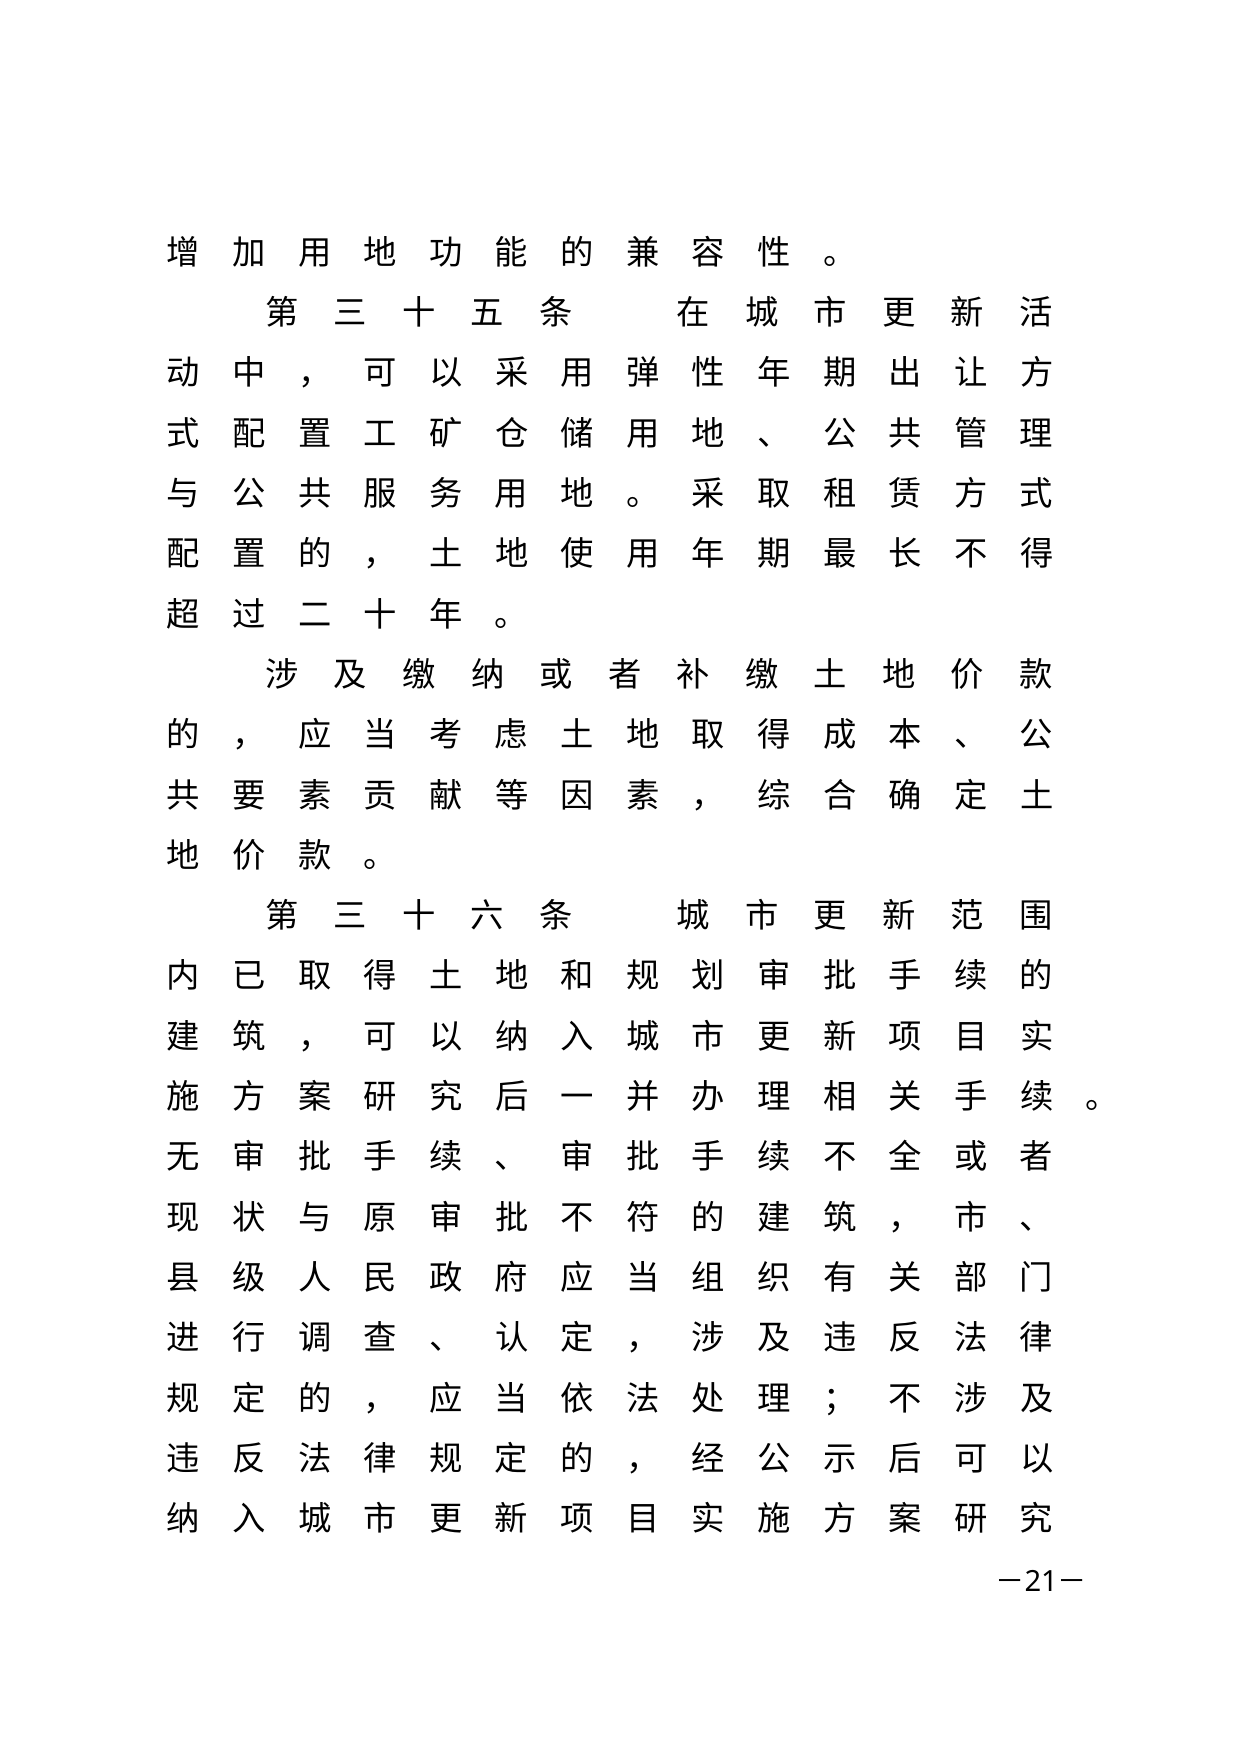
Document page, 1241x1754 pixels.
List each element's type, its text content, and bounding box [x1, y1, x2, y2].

text 对改造项目中已批未用边角地、夹心地、插花地等三亩以下的零星土地，可与周边用地整合实施。在符合国土空间规划且不影响风貌的前提下，改造项目可增加用地功能的兼容性。 [167, 219, 1085, 280]
text 涉及缴纳或者补缴土地价款的，应当考虑土地取得成本、公共要素贡献等因素，综合确定土地价款。 [167, 642, 1085, 883]
text 第三十五条 在城市更新活动中，可以采用弹性年期出让方式配置工矿仓储用地、公共管理与公共服务用地。采取租赁方式配置的，土地使用年期最长不得超过二十年。 [167, 280, 1085, 642]
